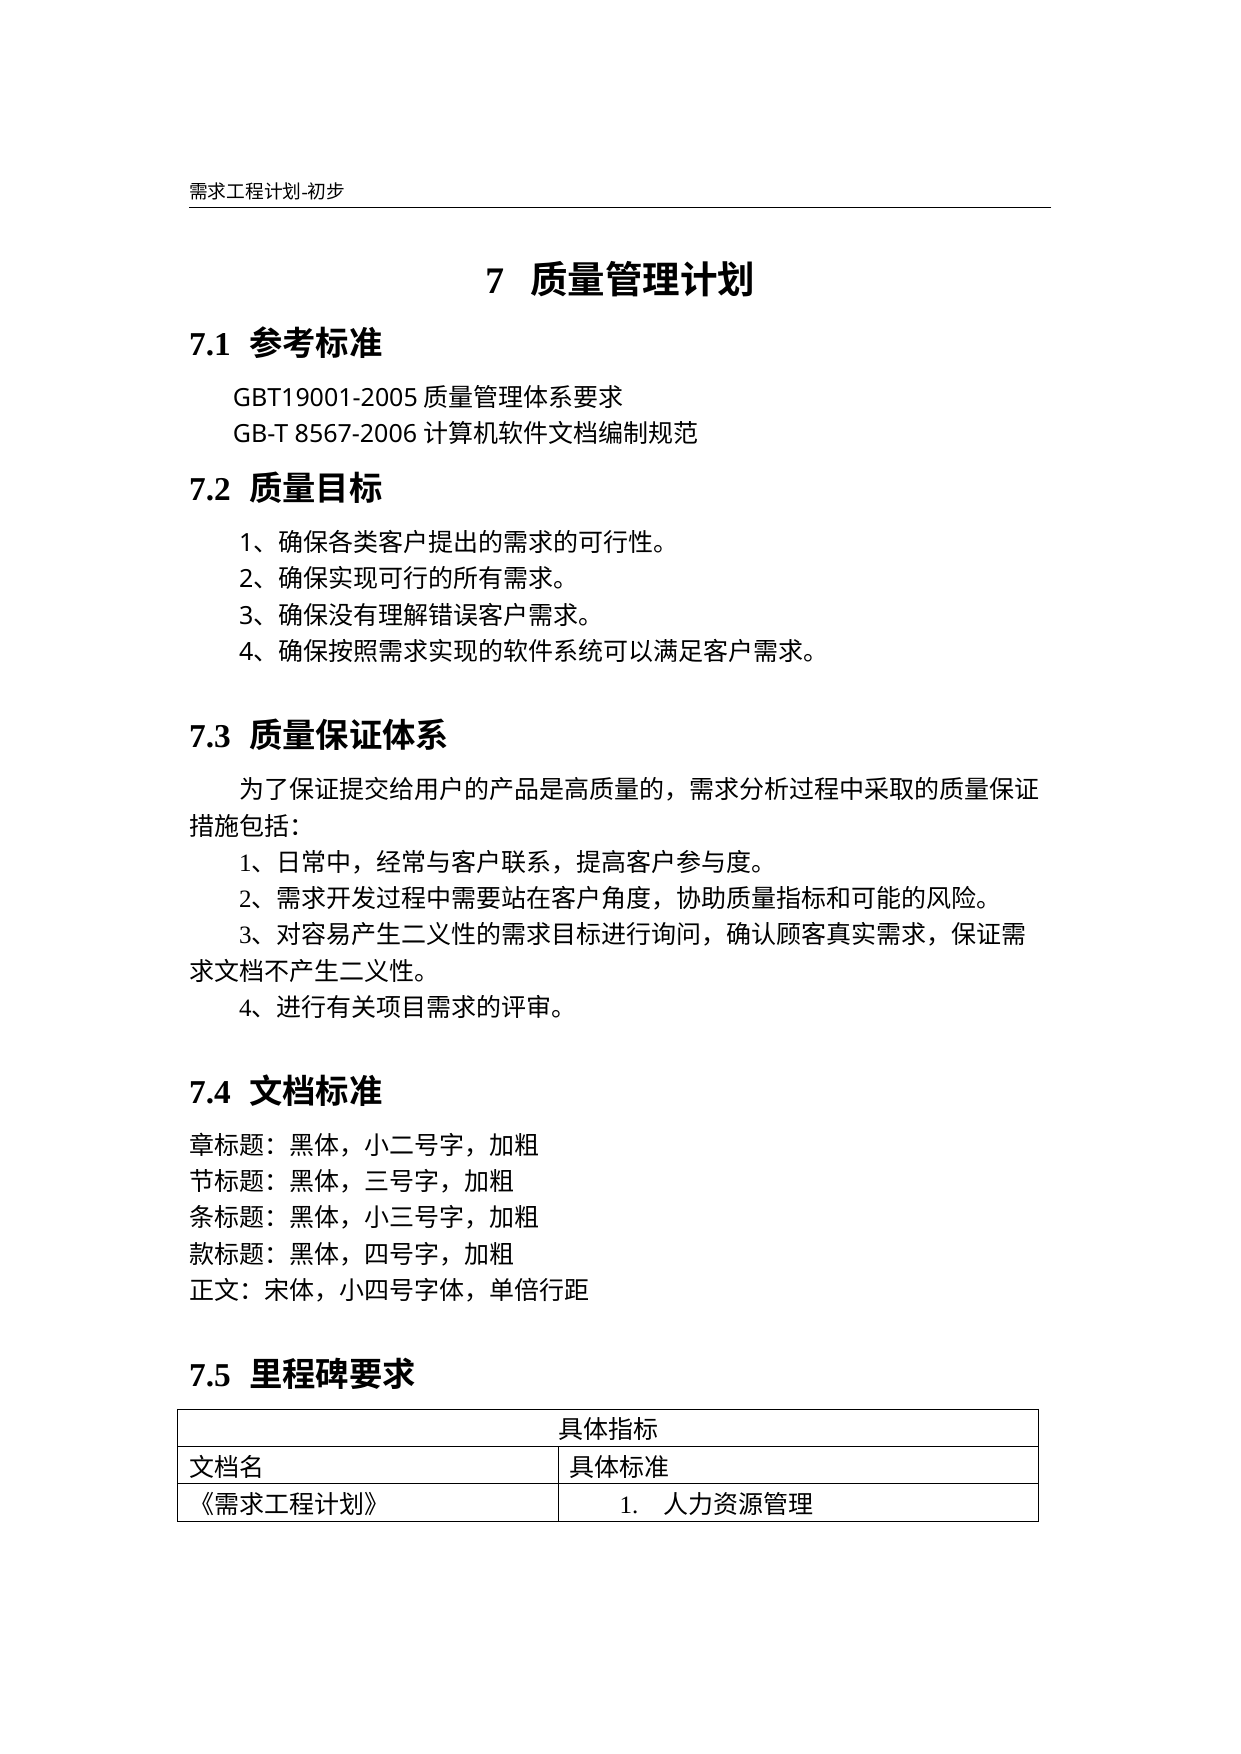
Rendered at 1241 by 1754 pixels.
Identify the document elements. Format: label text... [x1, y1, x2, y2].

text 1、确保各类客户提出的需求的可行性。 [189, 523, 1051, 559]
text 节标题：黑体，三号字，加粗 [189, 1162, 1051, 1198]
text 为了保证提交给用户的产品是高质量的，需求分析过程中采取的质量保证措施包括： [189, 770, 1051, 842]
text 2、需求开发过程中需要站在客户角度，协助质量指标和可能的风险。 [189, 878, 1051, 915]
text GBT19001-2005质量管理体系要求 [233, 377, 1051, 413]
text 款标题：黑体，四号字，加粗 [189, 1234, 1051, 1270]
table_cell 具体标准 [559, 1447, 1038, 1483]
text 1、日常中，经常与客户联系，提高客户参与度。 [189, 842, 1051, 878]
text 条标题：黑体，小三号字，加粗 [189, 1198, 1051, 1234]
table_cell 文档名 [178, 1447, 558, 1483]
text 4、进行有关项目需求的评审。 [189, 987, 1051, 1023]
text 3、确保没有理解错误客户需求。 [189, 595, 1051, 631]
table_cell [559, 1484, 1038, 1521]
subtitle 质量管理计划 [189, 249, 1051, 304]
text 章标题：黑体，小二号字，加粗 [189, 1125, 1051, 1162]
text 正文：宋体，小四号字体，单倍行距 [189, 1270, 1051, 1307]
text 2、确保实现可行的所有需求。 [189, 559, 1051, 595]
subtitle 参考标准 [189, 316, 1051, 364]
text GB-T 8567-2006 计算机软件文档编制规范 [233, 413, 1051, 449]
table_header 具体指标 [178, 1410, 1038, 1446]
subtitle 文档标准 [189, 1065, 1051, 1113]
subtitle 里程碑要求 [189, 1348, 1051, 1396]
text 3、对容易产生二义性的需求目标进行询问，确认顾客真实需求，保证需求文档不产生二义性。 [189, 915, 1051, 987]
subtitle 质量保证体系 [189, 709, 1051, 757]
text 4、确保按照需求实现的软件系统可以满足客户需求。 [189, 631, 1051, 668]
table_cell 《需求工程计划》 [178, 1484, 558, 1521]
subtitle 质量目标 [189, 462, 1051, 510]
